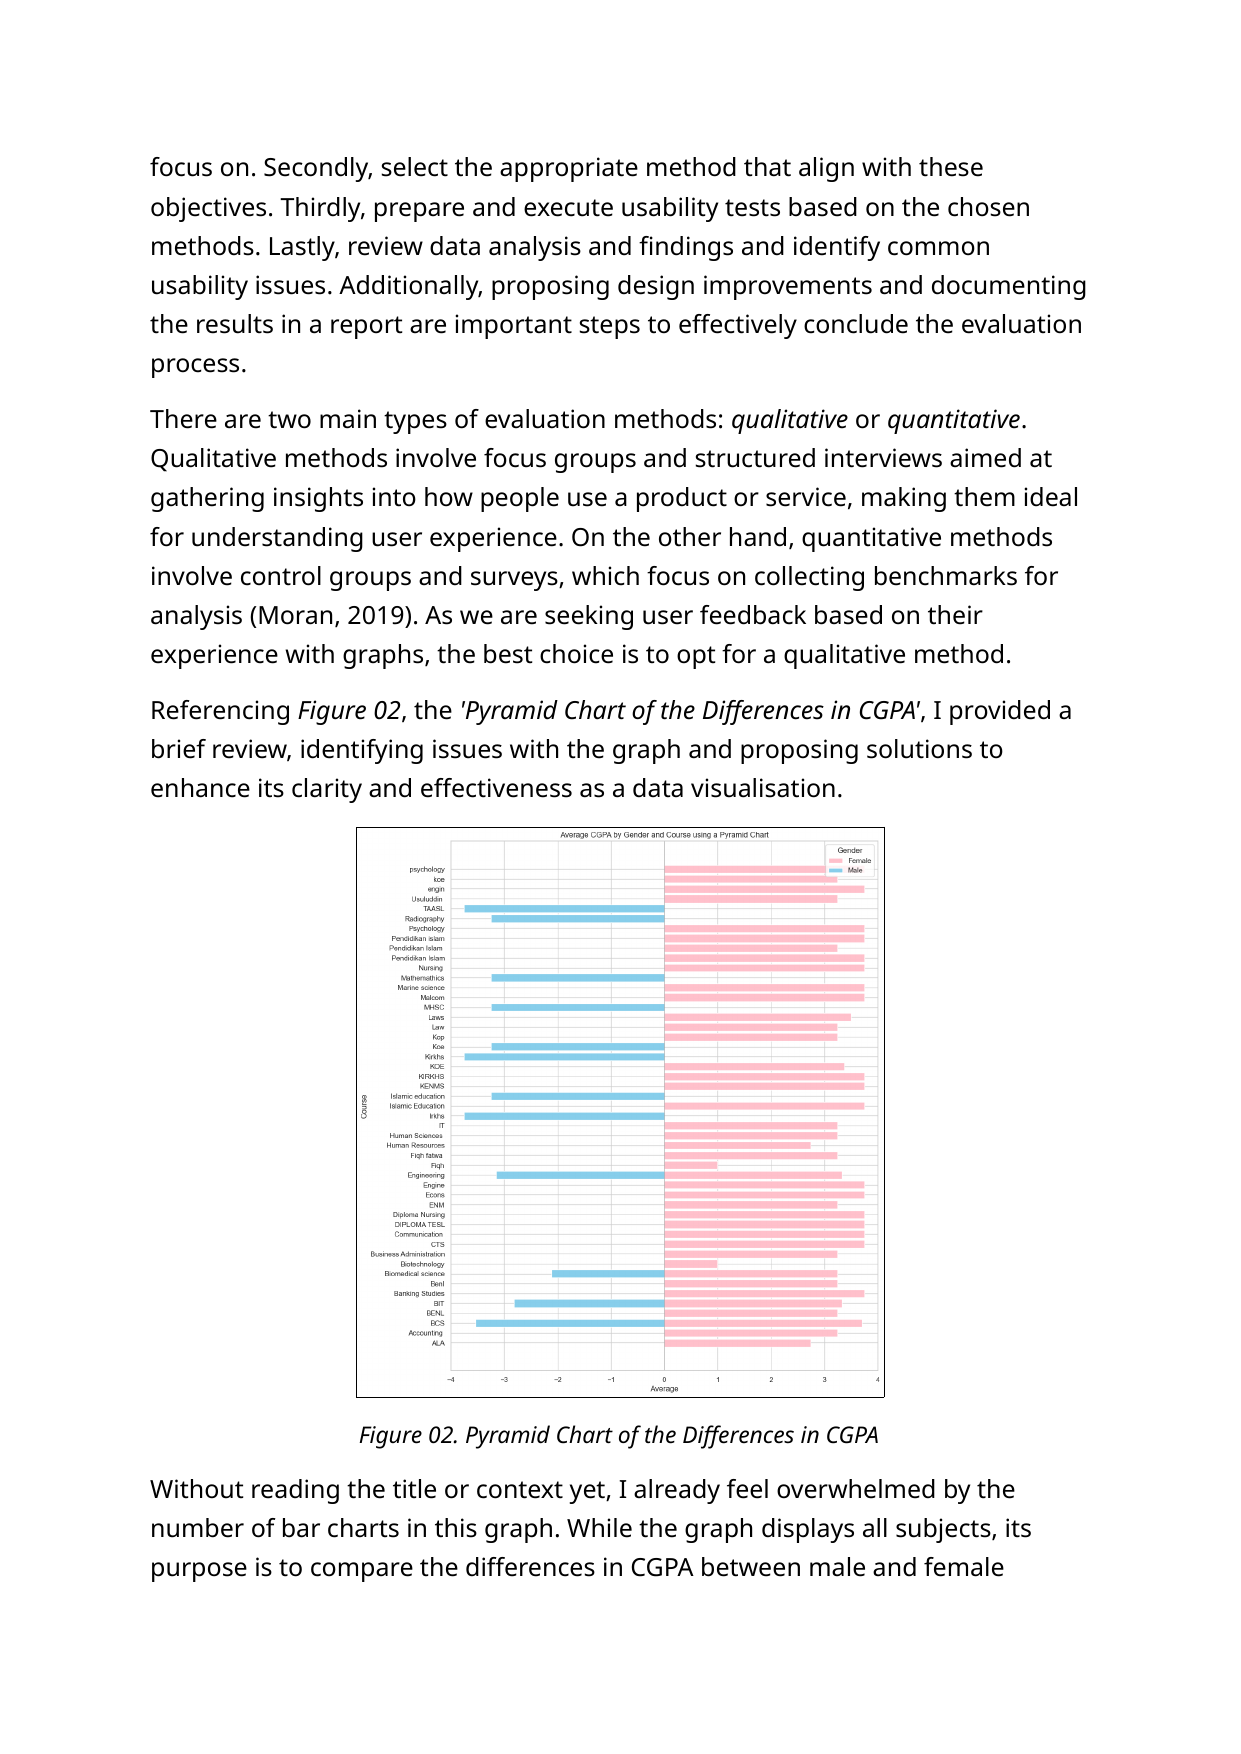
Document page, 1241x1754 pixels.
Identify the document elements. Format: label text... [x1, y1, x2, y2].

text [150, 1472, 1090, 1584]
picture [357, 828, 884, 1397]
text There are two main types of evaluation methods: qualitative or quantitative. Qualitative methods involve focus groups and structured interviews aimed at gathering insights into how people use a product or service, making them ideal for understanding user experience. On the other hand, quantitative methods involve control groups and surveys, which focus on collecting benchmarks for analysis . As we are seeking user feedback based on their experience with graphs, the best choice is to opt for a qualitative method. [150, 402, 1090, 671]
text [150, 150, 1090, 380]
text Figure 02. Pyramid Chart of the Differences in CGPA [150, 1419, 1090, 1450]
text Referencing Figure 02, the 'Pyramid Chart of the Differences in CGPA', I provided a brief review, identifying issues with the graph and proposing solutions to enhance its clarity and effectiveness as a data visualisation. [150, 692, 1090, 805]
